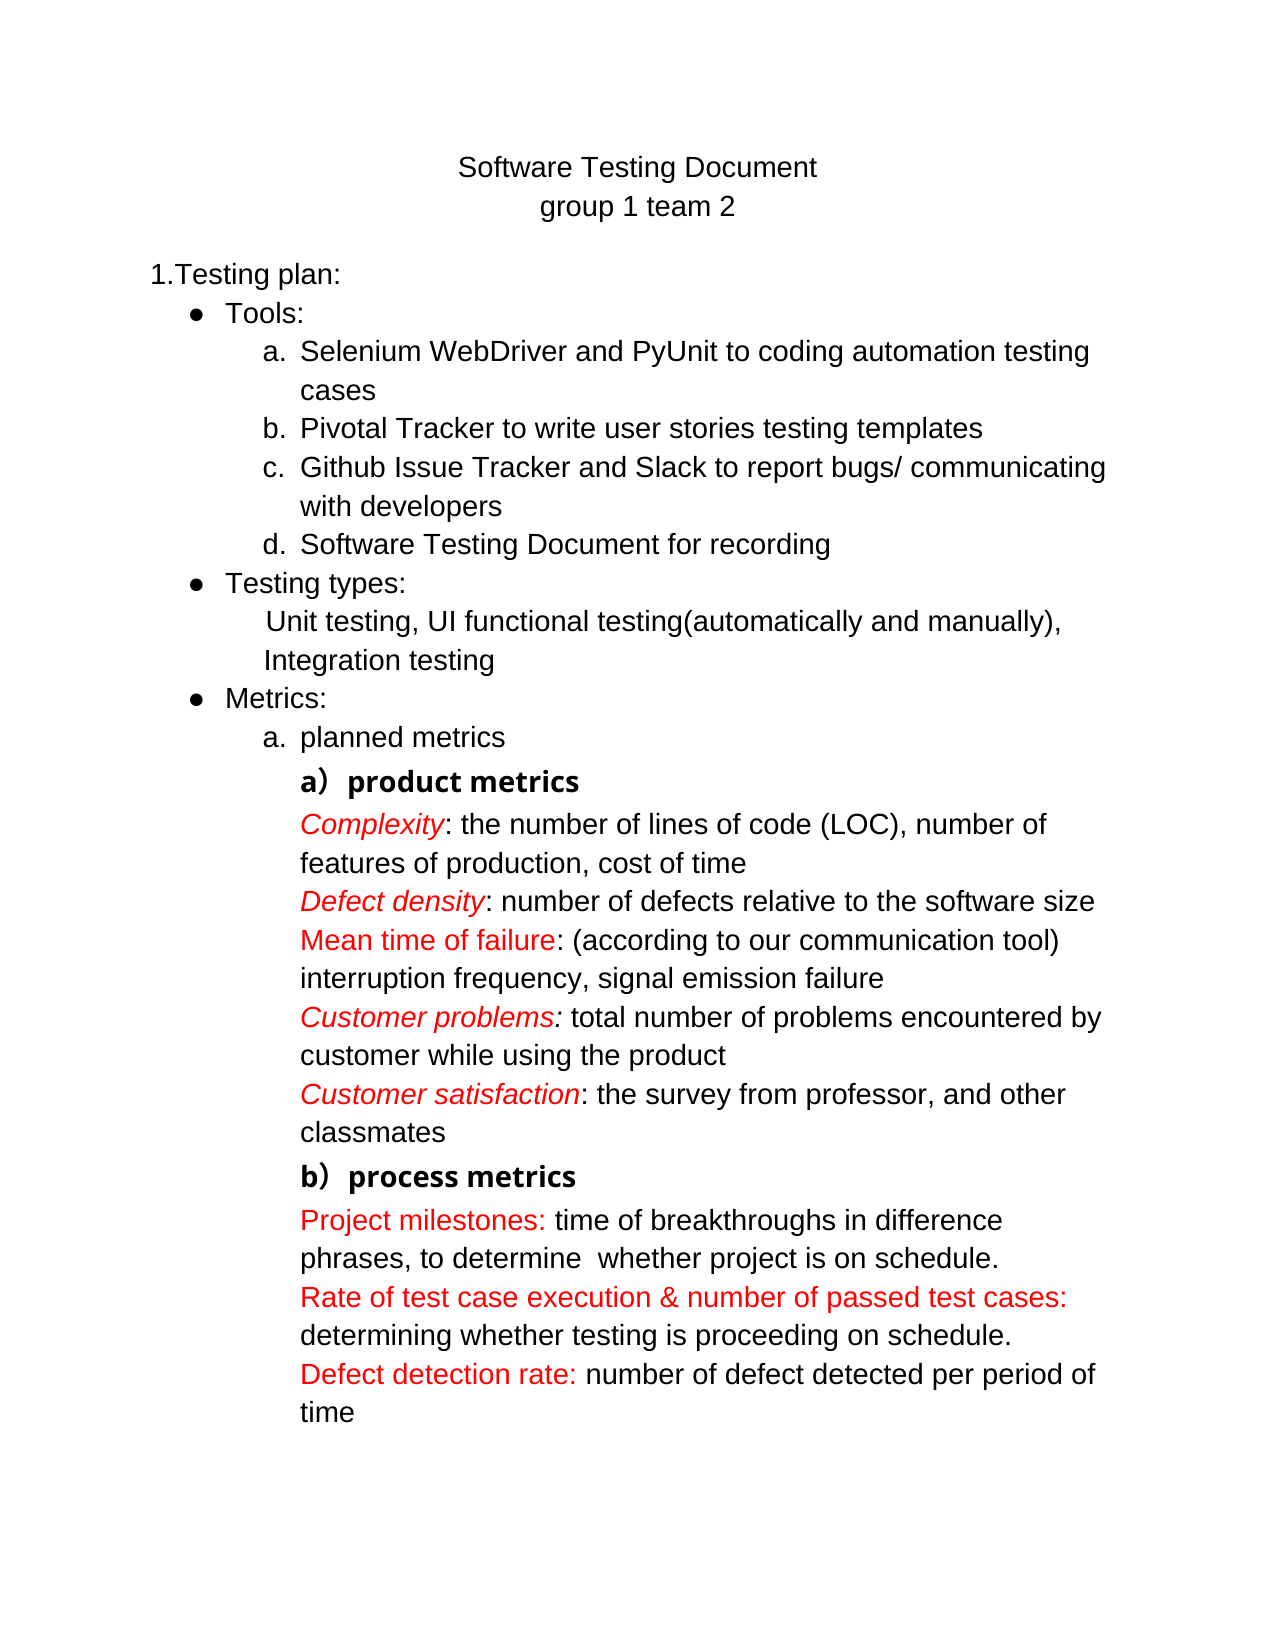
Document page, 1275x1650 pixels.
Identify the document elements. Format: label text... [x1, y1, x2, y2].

list Selenium WebDriver and PyUnit to coding automation testing cases [262, 334, 1125, 406]
text Rate of test case execution & number of passed test cases: determining whether testing is proceeding on schedule. [300, 1280, 1125, 1352]
text group 1 team 2 [150, 188, 1125, 222]
list Github Issue Tracker and Slack to report bugs/ communicating with developers [262, 450, 1125, 522]
text Complexity: the number of lines of code (LOC), number of features of production, cost of time [300, 807, 1125, 879]
text Software Testing Document [150, 150, 1125, 183]
list Metrics: [187, 681, 1125, 715]
text Integration testing [150, 643, 1125, 676]
text Project milestones: time of breakthroughs in difference [225, 1203, 1125, 1236]
text Mean time of failure: (according to our communication tool) interruption frequency, signal emission failure [300, 923, 1125, 995]
list planned metrics [262, 720, 1125, 753]
text Customer satisfaction: the survey from professor, and other classmates [300, 1077, 1125, 1149]
text Unit testing, UI functional testing(automatically and manually), [150, 604, 1125, 638]
text Defect density: number of defects relative to the software size [300, 884, 1125, 918]
list Testing types: [187, 566, 1125, 599]
list Tools: [187, 296, 1125, 329]
text Customer problems: total number of problems encountered by customer while using the product [300, 1000, 1125, 1072]
text 1.Testing plan: [150, 257, 1125, 291]
text b）process metrics [225, 1154, 1125, 1196]
list Software Testing Document for recording [262, 527, 1125, 561]
text a）product metrics [300, 758, 1125, 801]
text Defect detection rate: number of defect detected per period of time [300, 1357, 1125, 1429]
text phrases, to determine whether project is on schedule. [225, 1241, 1125, 1275]
list Pivotal Tracker to write user stories testing templates [262, 411, 1125, 445]
